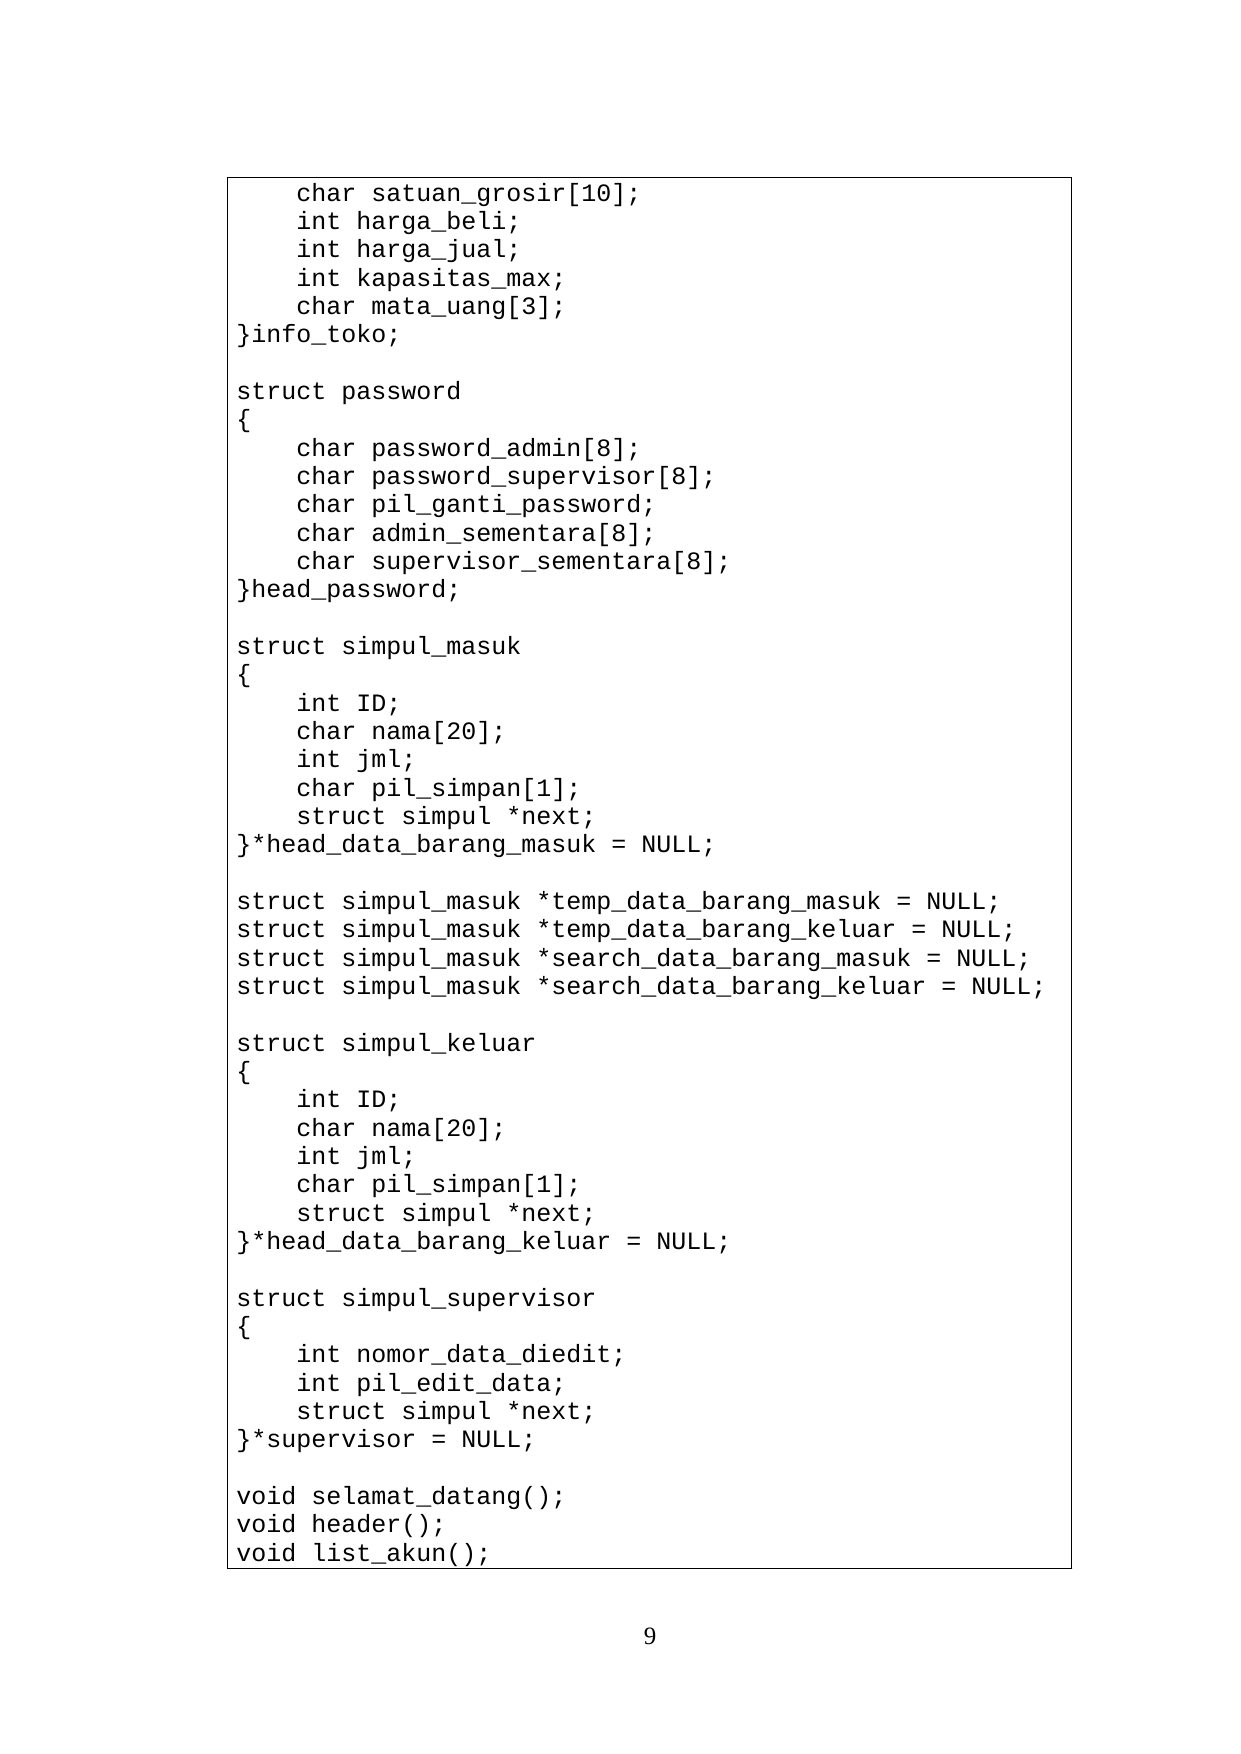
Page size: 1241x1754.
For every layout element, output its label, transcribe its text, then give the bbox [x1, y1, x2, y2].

list char pil_ganti_password; [236, 492, 1063, 520]
list { [236, 407, 1063, 435]
list int kapasitas_max; [236, 265, 1063, 294]
list int nomor_data_diedit; [236, 1342, 1063, 1370]
list char satuan_grosir[10]; [228, 178, 1071, 209]
list }*head_data_barang_keluar = NULL; [236, 1229, 1063, 1257]
list struct simpul_masuk *search_data_barang_masuk = NULL; [236, 945, 1063, 974]
list int jml; [236, 1144, 1063, 1172]
list void selamat_datang(); [236, 1484, 1063, 1512]
list }*head_data_barang_masuk = NULL; [236, 832, 1063, 860]
list char supervisor_sementara[8]; [236, 549, 1063, 577]
list char password_supervisor[8]; [236, 464, 1063, 492]
list struct simpul_masuk [236, 634, 1063, 662]
list { [236, 1059, 1063, 1087]
list char nama[20]; [236, 719, 1063, 747]
list int ID; [236, 1087, 1063, 1115]
list struct simpul *next; [236, 1200, 1063, 1229]
list struct simpul_keluar [236, 1030, 1063, 1059]
list char admin_sementara[8]; [236, 520, 1063, 549]
list void header(); [236, 1512, 1063, 1540]
list char nama[20]; [236, 1115, 1063, 1144]
list char pil_simpan[1]; [236, 775, 1063, 804]
list struct simpul_masuk *temp_data_barang_masuk = NULL; [236, 889, 1063, 917]
list struct simpul_masuk *temp_data_barang_keluar = NULL; [236, 917, 1063, 945]
list char pil_simpan[1]; [236, 1172, 1063, 1200]
list void list_akun(); [236, 1540, 1063, 1568]
list struct simpul *next; [236, 1399, 1063, 1427]
list }info_toko; [236, 322, 1063, 350]
list int harga_jual; [236, 237, 1063, 265]
list char password_admin[8]; [236, 435, 1063, 464]
list }head_password; [236, 577, 1063, 605]
list struct simpul_masuk *search_data_barang_keluar = NULL; [236, 974, 1063, 1002]
list struct password [236, 379, 1063, 407]
list struct simpul *next; [236, 804, 1063, 832]
list { [236, 1314, 1063, 1342]
list char mata_uang[3]; [236, 294, 1063, 322]
list int pil_edit_data; [236, 1370, 1063, 1399]
list { [236, 662, 1063, 690]
list int harga_beli; [236, 209, 1063, 237]
list int jml; [236, 747, 1063, 775]
list struct simpul_supervisor [236, 1285, 1063, 1314]
list int ID; [236, 690, 1063, 719]
list }*supervisor = NULL; [236, 1427, 1063, 1455]
